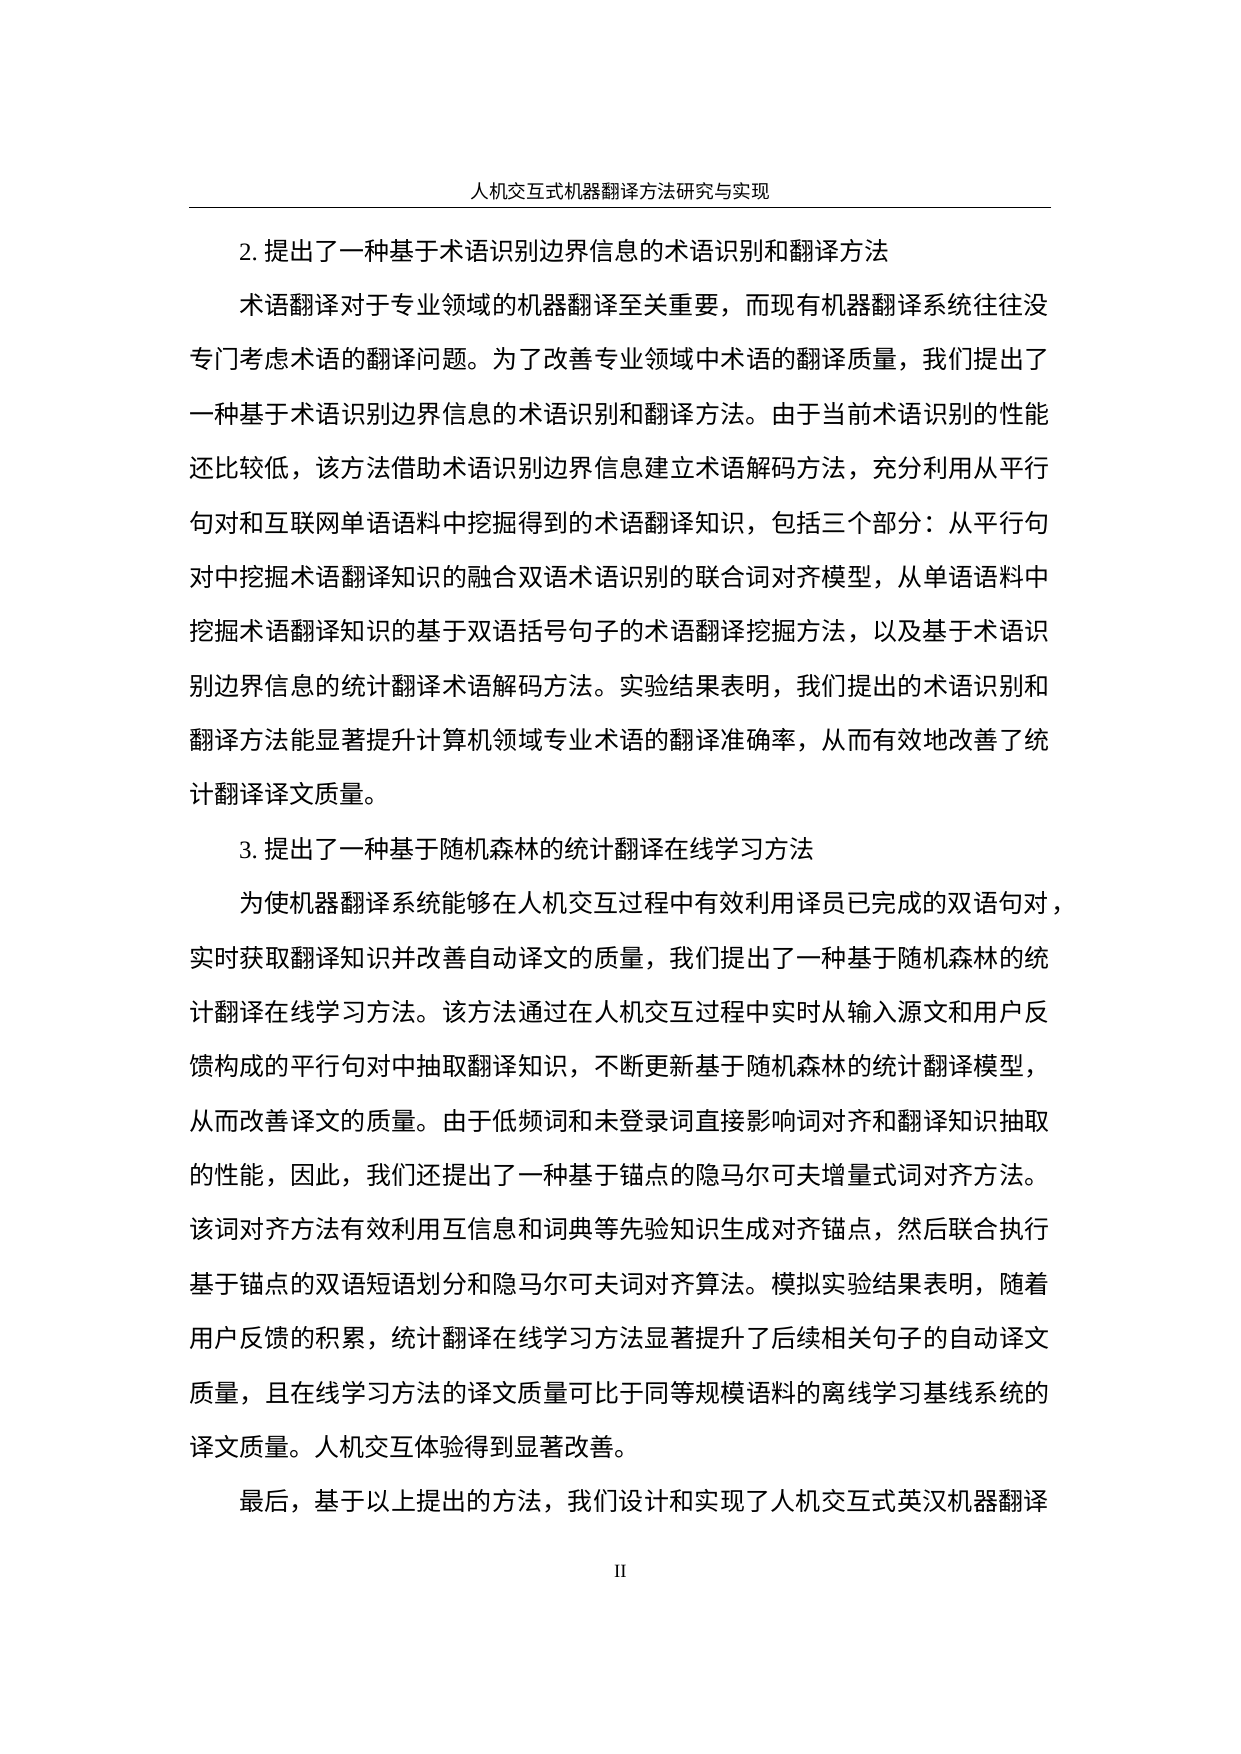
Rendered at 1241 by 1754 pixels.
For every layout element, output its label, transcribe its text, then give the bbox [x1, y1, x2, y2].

text 为使机器翻译系统能够在人机交互过程中有效利用译员已完成的双语句对，实时获取翻译知识并改善自动译文的质量，我们提出了一种基于随机森林的统计翻译在线学习方法。该方法通过在人机交互过程中实时从输入源文和用户反馈构成的平行句对中抽取翻译知识，不断更新基于随机森林的统计翻译模型，从而改善译文的质量。由于低频词和未登录词直接影响词对齐和翻译知识抽取的性能，因此，我们还提出了一种基于锚点的隐马尔可夫增量式词对齐方法。该词对齐方法有效利用互信息和词典等先验知识生成对齐锚点，然后联合执行基于锚点的双语短语划分和隐马尔可夫词对齐算法。模拟实验结果表明，随着用户反馈的积累，统计翻译在线学习方法显著提升了后续相关句子的自动译文质量，且在线学习方法的译文质量可比于同等规模语料的离线学习基线系统的译文质量。人机交互体验得到显著改善。 [189, 884, 1051, 1464]
text 术语翻译对于专业领域的机器翻译至关重要，而现有机器翻译系统往往没专门考虑术语的翻译问题。为了改善专业领域中术语的翻译质量，我们提出了一种基于术语识别边界信息的术语识别和翻译方法。由于当前术语识别的性能还比较低，该方法借助术语识别边界信息建立术语解码方法，充分利用从平行句对和互联网单语语料中挖掘得到的术语翻译知识，包括三个部分：从平行句对中挖掘术语翻译知识的融合双语术语识别的联合词对齐模型，从单语语料中挖掘术语翻译知识的基于双语括号句子的术语翻译挖掘方法，以及基于术语识别边界信息的统计翻译术语解码方法。实验结果表明，我们提出的术语识别和翻译方法能显著提升计算机领域专业术语的翻译准确率，从而有效地改善了统计翻译译文质量。 [189, 286, 1051, 811]
text 3. 提出了一种基于随机森林的统计翻译在线学习方法 [189, 829, 1051, 866]
text 2. 提出了一种基于术语识别边界信息的术语识别和翻译方法 [189, 231, 1051, 267]
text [189, 1482, 1051, 1518]
